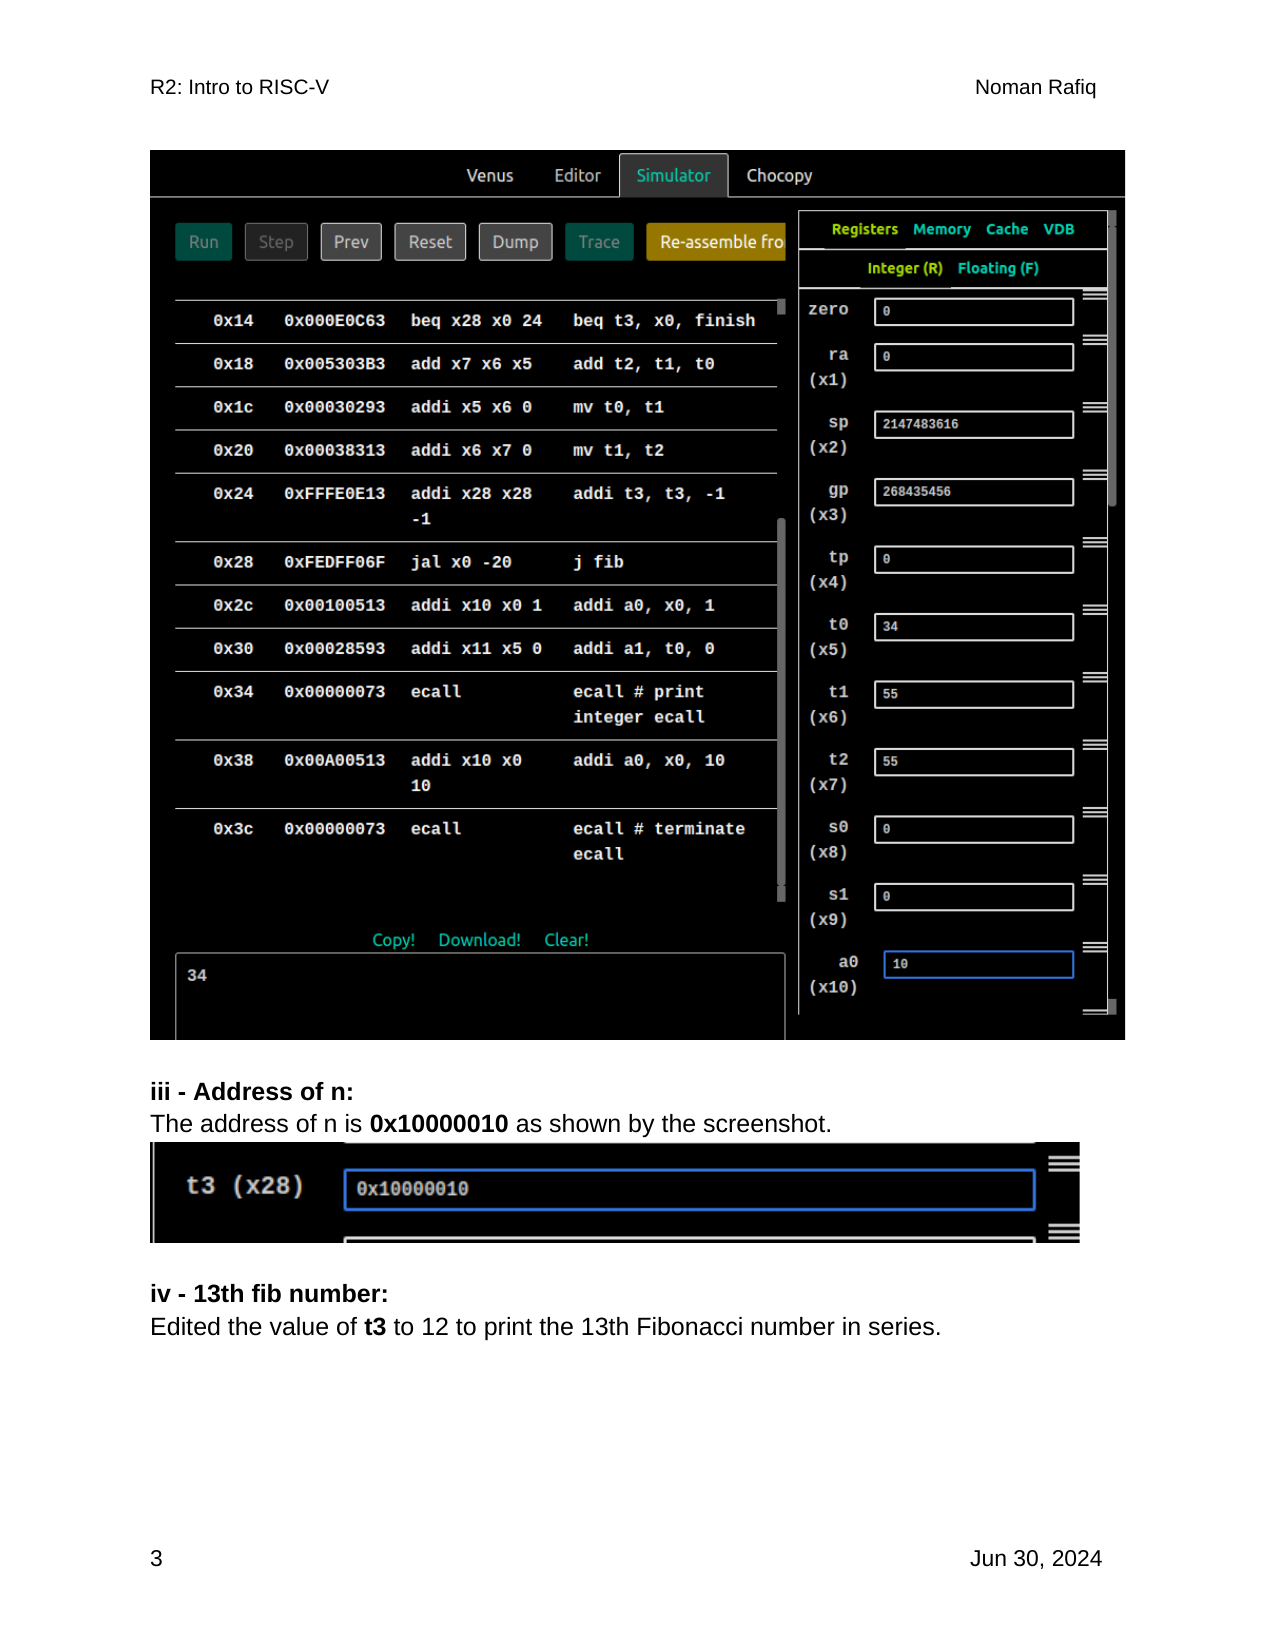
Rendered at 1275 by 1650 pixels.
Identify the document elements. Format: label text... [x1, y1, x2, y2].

picture [150, 150, 1125, 1040]
text ‭iii - Address of n:‬ [150, 1076, 1125, 1105]
text iv - 13th fib number:‬ [150, 1279, 1125, 1308]
text ‭Edited the value of ‬‭t3‬ ‭to 12 to print the 13th Fibonacci ‬‭number in series.‬ [150, 1312, 1125, 1341]
text ‭The address of n is ‬‭0x10000010‬‭ as shown by the screenshot. [150, 1109, 1125, 1138]
picture [150, 1142, 1080, 1243]
